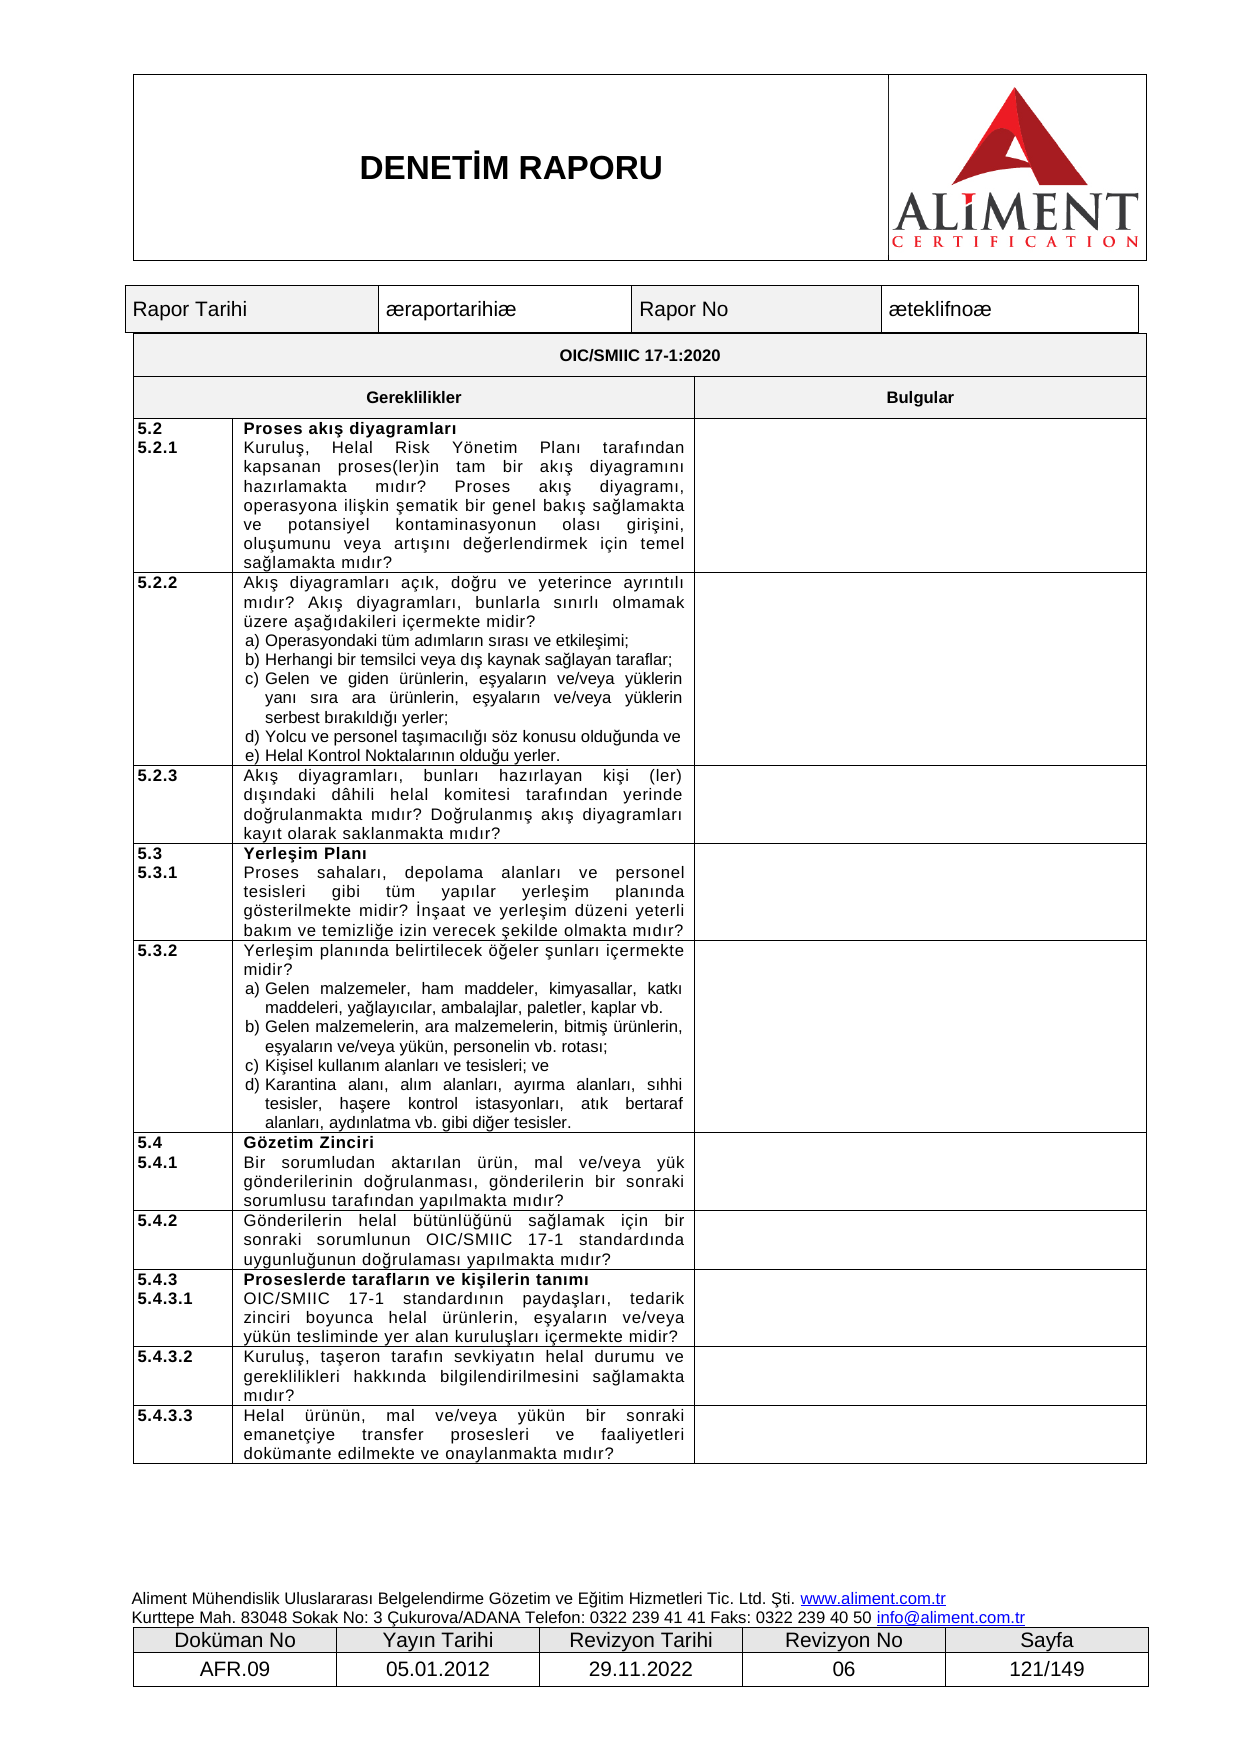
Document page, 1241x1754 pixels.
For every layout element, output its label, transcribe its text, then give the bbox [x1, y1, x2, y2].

table_cell Proseslerde tarafların ve kişilerin tanımı OIC/SMIIC 17-1 standardının paydaşları, tedarik zinciri boyunca helal ürünlerin, eşyaların ve/veya yükün tesliminde yer alan kuruluşları içermekte midir? [233, 1270, 694, 1346]
table_cell 5.4 5.4.1 [134, 1133, 232, 1210]
table_cell [695, 1211, 1146, 1268]
picture [888, 79, 1142, 255]
table_cell [695, 419, 1146, 572]
table_cell [695, 1133, 1146, 1210]
table_cell Gönderilerin helal bütünlüğünü sağlamak için bir sonraki sorumlunun OIC/SMIIC 17-1 standardında uygunluğunun doğrulaması yapılmakta mıdır? [233, 1211, 694, 1268]
table_cell Akış diyagramları açık, doğru ve yeterince ayrıntılı mıdır? Akış diyagramları, bunlarla sınırlı olmamak üzere aşağıdakileri içermekte midir? Operasyondaki tüm adımların sırası ve etkileşimi; Herhangi bir temsilci veya dış kaynak sağlayan taraflar; Gelen ve giden ürünlerin, eşyaların ve/veya yüklerin yanı sıra ara ürünlerin, eşyaların ve/veya yüklerin serbest bırakıldığı yerler; Yolcu ve personel taşımacılığı söz konusu olduğunda ve Helal Kontrol Noktalarının olduğu yerler. [233, 573, 694, 765]
table_cell [695, 941, 1146, 1132]
table_cell Gözetim Zinciri Bir sorumludan aktarılan ürün, mal ve/veya yük gönderilerinin doğrulanması, gönderilerin bir sonraki sorumlusu tarafından yapılmakta mıdır? [233, 1133, 694, 1210]
table_cell 5.4.3 5.4.3.1 [134, 1270, 232, 1346]
table_cell [695, 1406, 1146, 1463]
table_cell Gereklilikler [134, 377, 694, 418]
table_header OIC/SMIIC 17-1:2020 [134, 334, 1146, 376]
table_cell Yerleşim planında belirtilecek öğeler şunları içermekte midir? Gelen malzemeler, ham maddeler, kimyasallar, katkı maddeleri, yağlayıcılar, ambalajlar, paletler, kaplar vb. Gelen malzemelerin, ara malzemelerin, bitmiş ürünlerin, eşyaların ve/veya yükün, personelin vb. rotası; Kişisel kullanım alanları ve tesisleri; ve Karantina alanı, alım alanları, ayırma alanları, sıhhi tesisler, haşere kontrol istasyonları, atık bertaraf alanları, aydınlatma vb. gibi diğer tesisler. [233, 941, 694, 1132]
table_cell 5.4.2 [134, 1211, 232, 1268]
table_cell Yerleşim Planı Proses sahaları, depolama alanları ve personel tesisleri gibi tüm yapılar yerleşim planında gösterilmekte midir? İnşaat ve yerleşim düzeni yeterli bakım ve temizliğe izin verecek şekilde olmakta mıdır? [233, 844, 694, 939]
table_cell 5.3 5.3.1 [134, 844, 232, 939]
table_cell 5.4.3.3 [134, 1406, 232, 1463]
table_cell Proses akış diyagramları Kuruluş, Helal Risk Yönetim Planı tarafından kapsanan proses(ler)in tam bir akış diyagramını hazırlamakta mıdır? Proses akış diyagramı, operasyona ilişkin şematik bir genel bakış sağlamakta ve potansiyel kontaminasyonun olası girişini, oluşumunu veya artışını değerlendirmek için temel sağlamakta mıdır? [233, 419, 694, 572]
table_cell 5.2.3 [134, 766, 232, 843]
table_cell 5.4.3.2 [134, 1347, 232, 1405]
table_cell Kuruluş, taşeron tarafın sevkiyatın helal durumu ve gereklilikleri hakkında bilgilendirilmesini sağlamakta mıdır? [233, 1347, 694, 1405]
table_cell [695, 1270, 1146, 1346]
table_cell Helal ürünün, mal ve/veya yükün bir sonraki emanetçiye transfer prosesleri ve faaliyetleri dokümante edilmekte ve onaylanmakta mıdır? [233, 1406, 694, 1463]
table_cell [695, 766, 1146, 843]
table_cell 5.2.2 [134, 573, 232, 765]
table_cell [695, 844, 1146, 939]
table_cell [695, 1347, 1146, 1405]
table_cell [695, 573, 1146, 765]
table_cell 5.3.2 [134, 941, 232, 1132]
table_cell Akış diyagramları, bunları hazırlayan kişi (ler) dışındaki dâhili helal komitesi tarafından yerinde doğrulanmakta mıdır? Doğrulanmış akış diyagramları kayıt olarak saklanmakta mıdır? [233, 766, 694, 843]
table_cell Bulgular [695, 377, 1146, 418]
table_cell 5.2 5.2.1 [134, 419, 232, 572]
